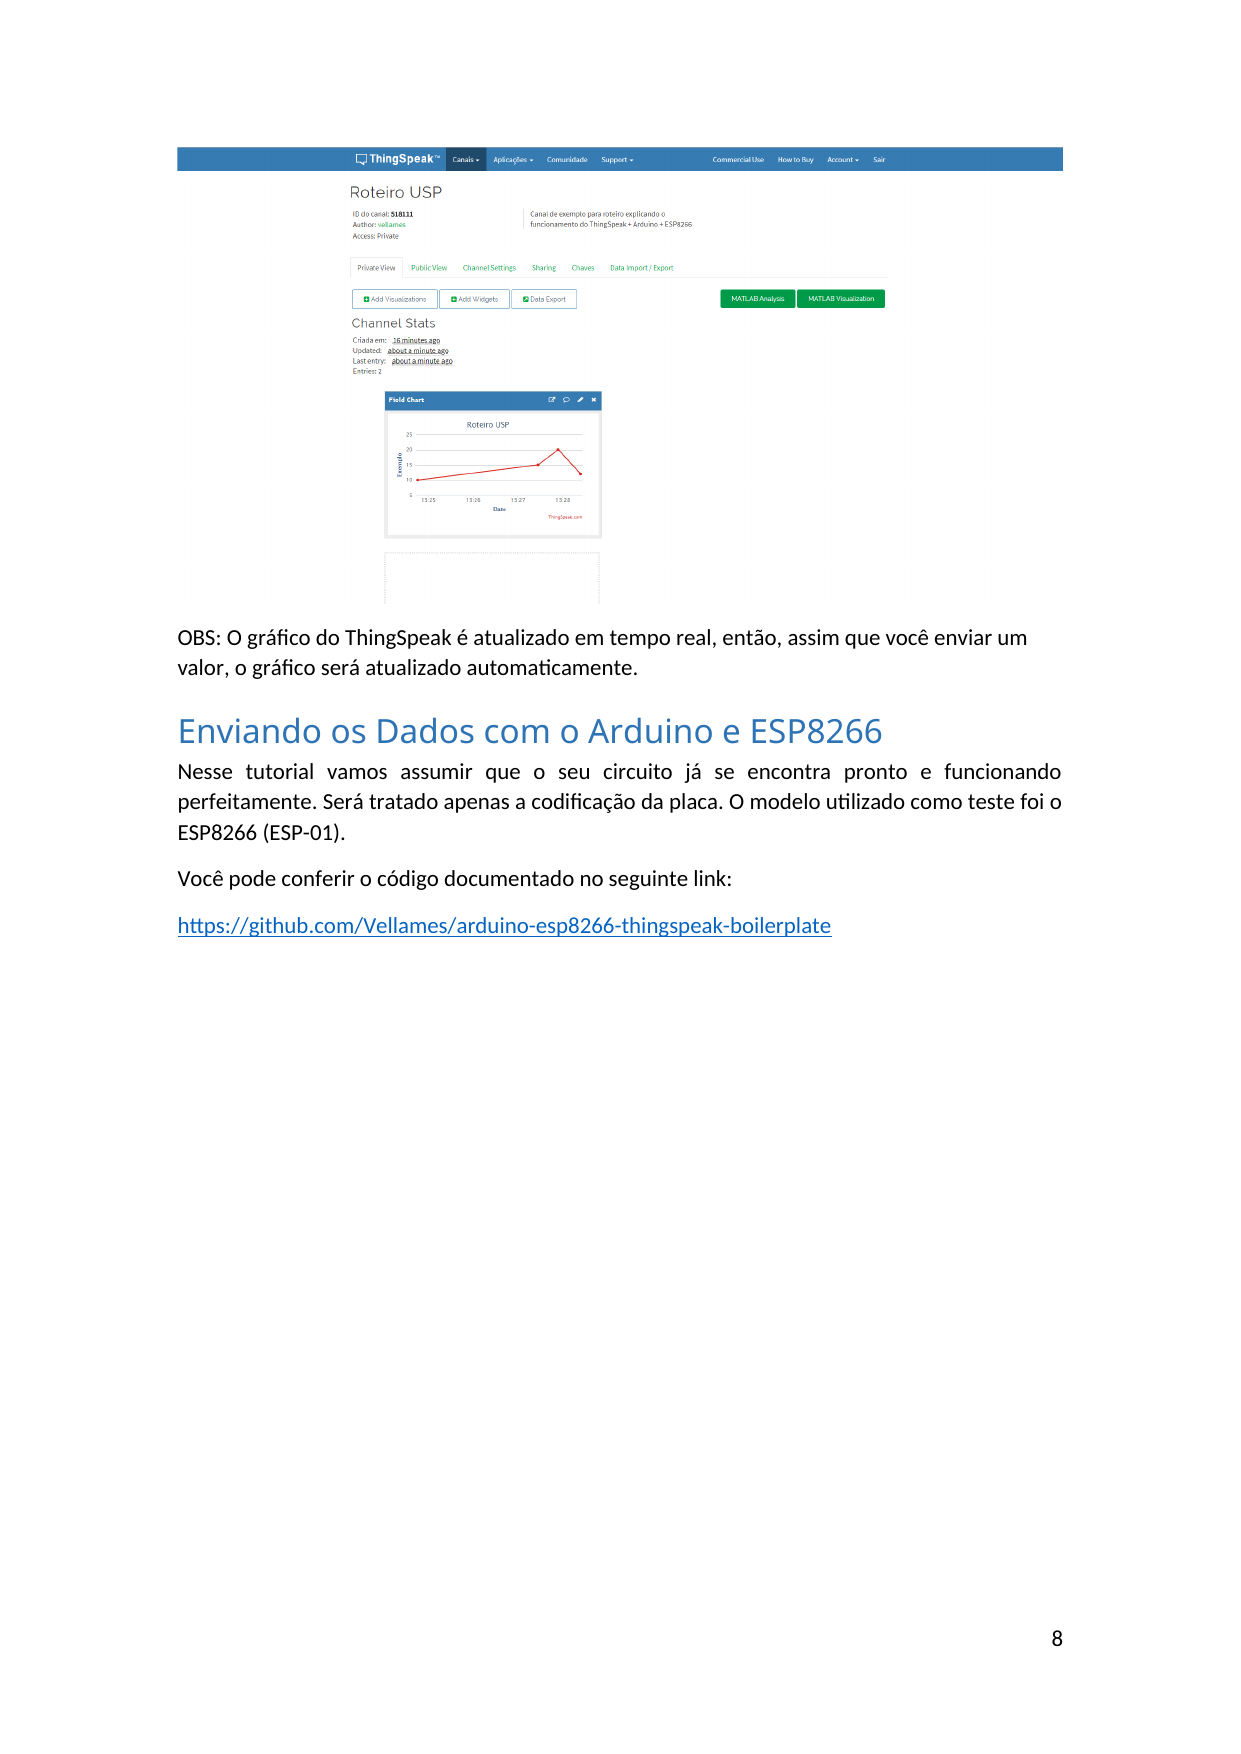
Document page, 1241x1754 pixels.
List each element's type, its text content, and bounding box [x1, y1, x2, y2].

text Nesse tutorial vamos assumir que o seu circuito já se encontra pronto e funcionando perfeitamente. Será tratado apenas a codificação da placa. O modelo utilizado como teste foi o ESP8266 (ESP-01). [177, 757, 1063, 846]
subtitle Enviando os Dados com o Arduino e ESP8266 [177, 708, 1063, 754]
picture [177, 147, 1063, 604]
text OBS: O gráfico do ThingSpeak é atualizado em tempo real, então, assim que você enviar um valor, o gráfico será atualizado automaticamente. [177, 623, 1063, 681]
text Você pode conferir o código documentado no seguinte link: [177, 864, 1063, 893]
text https://github.com/Vellames/arduino-esp8266-thingspeak-boilerplate [177, 911, 1063, 939]
